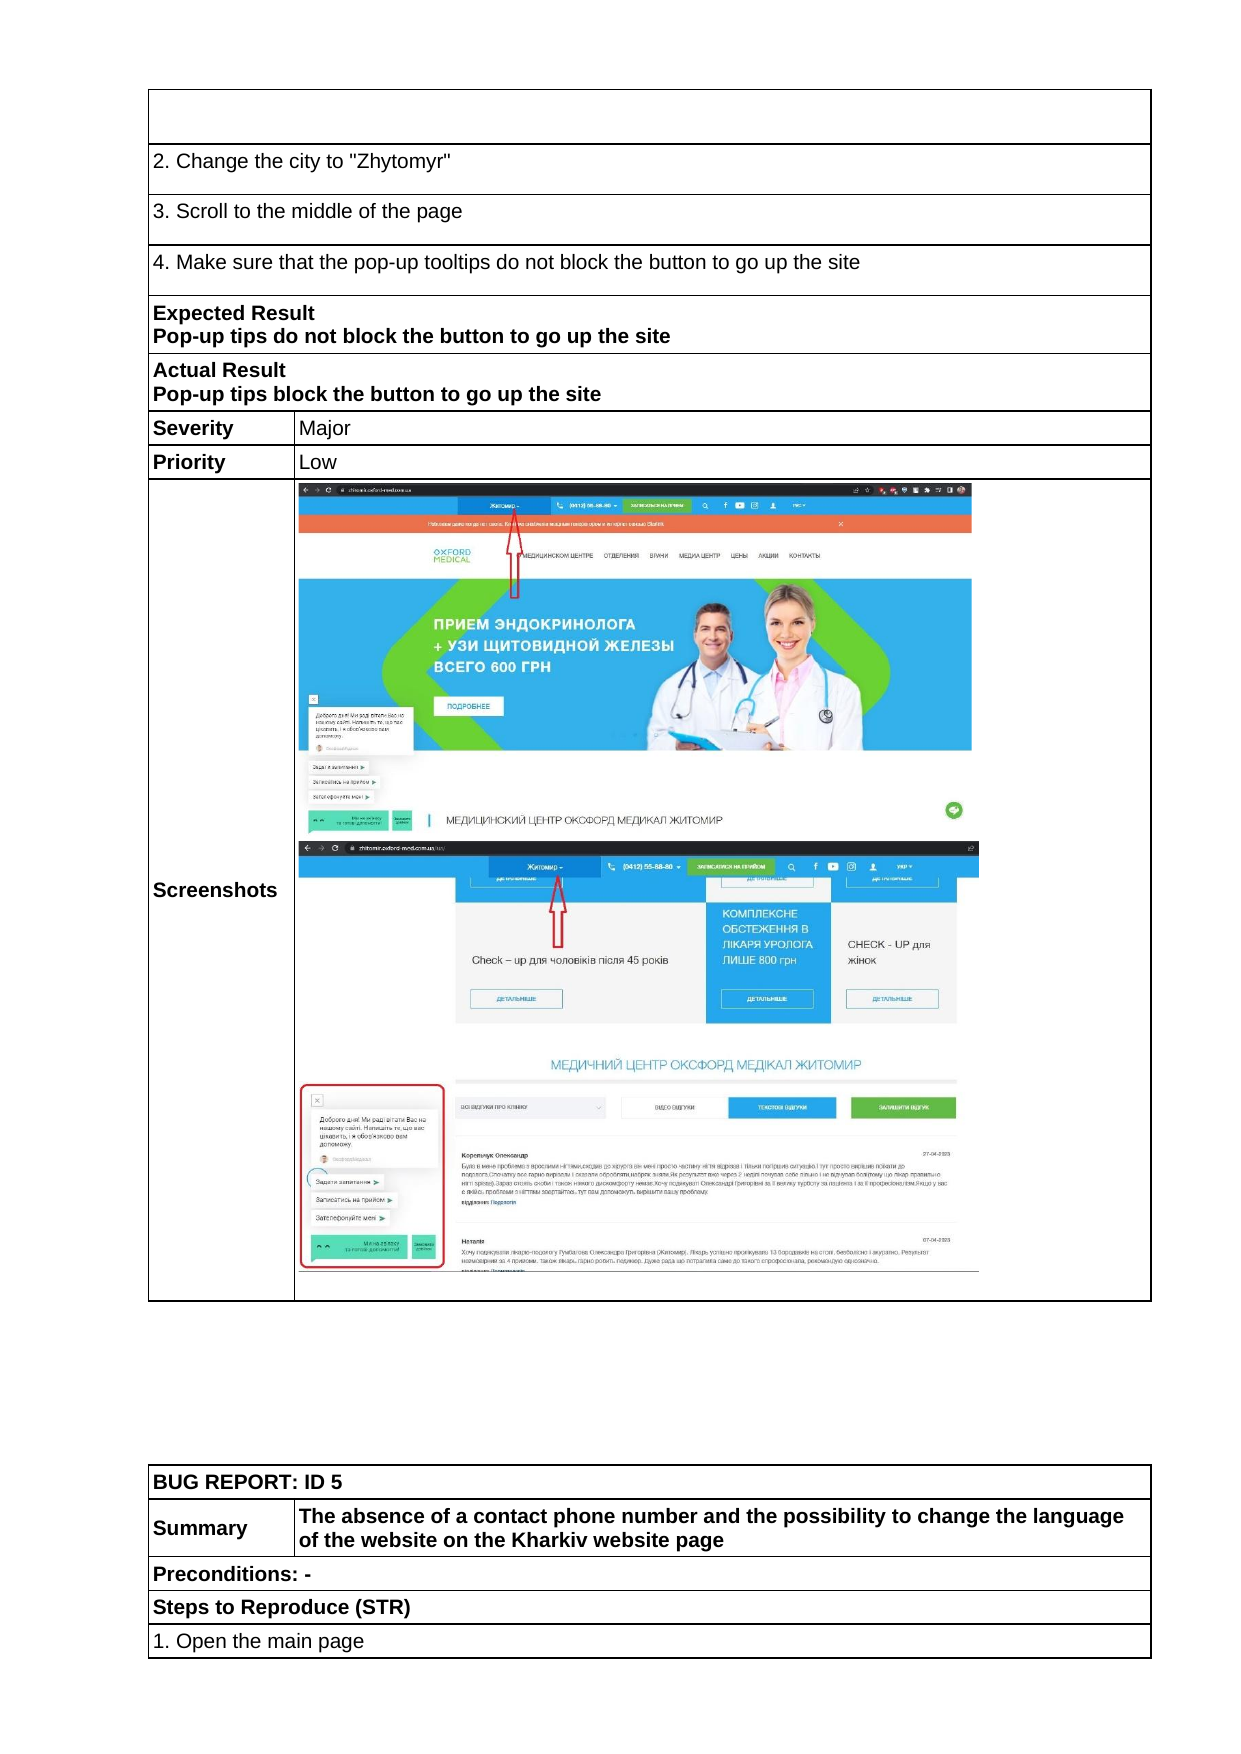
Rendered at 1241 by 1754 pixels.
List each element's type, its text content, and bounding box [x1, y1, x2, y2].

table_cell Low [295, 446, 1150, 478]
table_cell Severity [149, 412, 294, 444]
table_cell Expected Result Pop-up tips do not block the button to go up the site [149, 296, 1150, 352]
table_header BUG REPORT: ID 5 [149, 1466, 1150, 1498]
table_cell Preconditions: - [149, 1557, 1150, 1589]
table_cell Major [295, 412, 1150, 444]
table_cell 2. Change the city to "Zhytomyr" [149, 145, 1150, 194]
table_cell Actual Result Pop-up tips block the button to go up the site [149, 354, 1150, 410]
table_cell Priority [149, 446, 294, 478]
table_cell Screenshots [149, 480, 294, 1300]
table_cell 4. Make sure that the pop-up tooltips do not block the button to go up the site [149, 246, 1150, 295]
table_cell Summary [149, 1500, 294, 1556]
table_cell [295, 480, 1150, 1300]
picture [298, 483, 979, 1272]
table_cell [149, 1625, 1150, 1657]
table_cell The absence of a contact phone number and the possibility to change the language of the website on the Kharkiv website page [295, 1500, 1150, 1556]
table_cell Steps to Reproduce (STR) [149, 1591, 1150, 1623]
table_cell 3. Scroll to the middle of the page [149, 195, 1150, 244]
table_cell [149, 90, 1150, 143]
